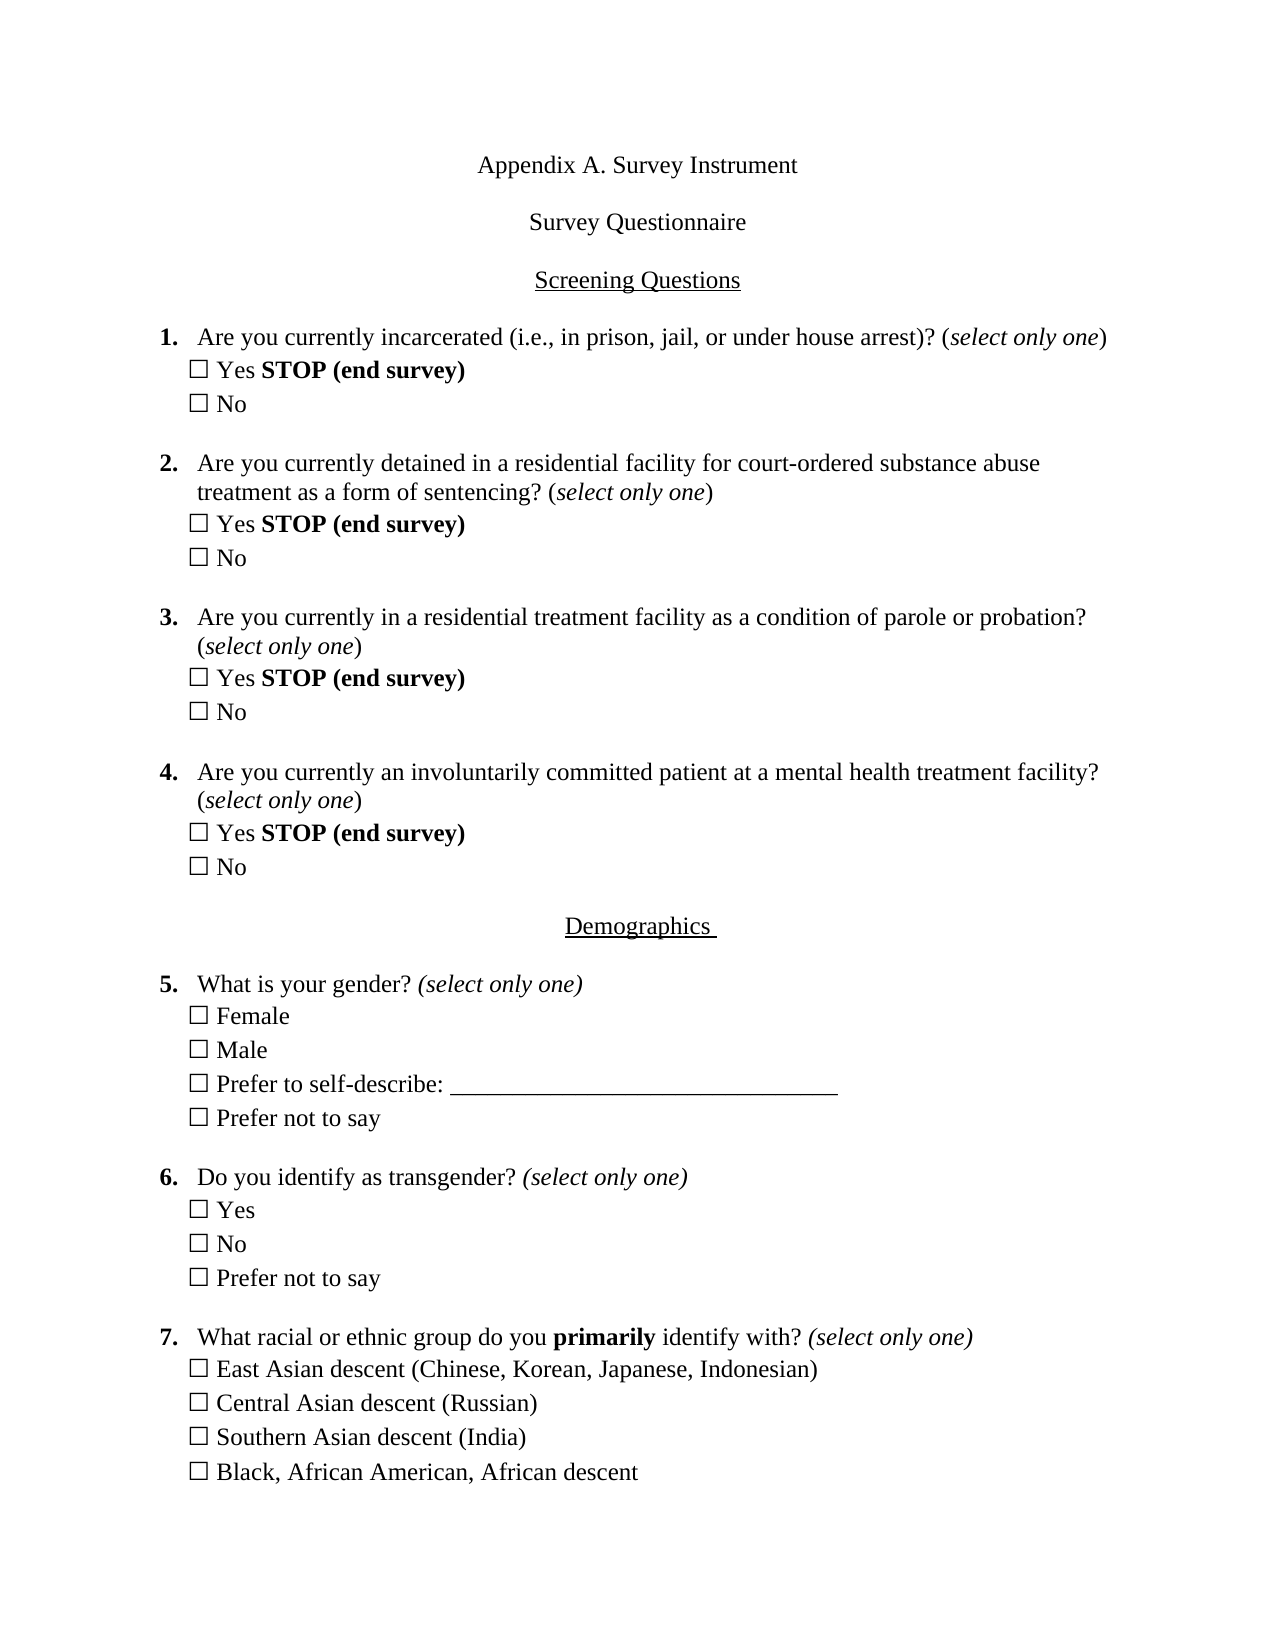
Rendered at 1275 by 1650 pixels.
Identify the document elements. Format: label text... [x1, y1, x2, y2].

text ☐ Southern Asian descent (India) [187, 1419, 1125, 1453]
text Demographics [150, 911, 1125, 940]
text ☐ Yes [187, 1191, 1125, 1225]
list Are you currently in a residential treatment facility as a condition of parole or probation? (select only one) [159, 602, 1125, 660]
text ☐ Prefer to self-describe: _______________________________ [187, 1066, 1125, 1100]
text ☐ Black, African American, African descent [187, 1453, 1125, 1487]
text ☐ No [150, 1225, 1125, 1259]
text ☐ Central Asian descent (Russian) [187, 1385, 1125, 1419]
text ☐ No [150, 848, 1125, 882]
text Screening Questions [150, 265, 1125, 294]
text ☐ Prefer not to say [187, 1100, 1125, 1134]
list Are you currently incarcerated (i.e., in prison, jail, or under house arrest)? (select only one) [159, 322, 1125, 351]
list Are you currently an involuntarily committed patient at a mental health treatment facility? (select only one) [159, 757, 1125, 814]
text ☐ Yes STOP (end survey) [150, 506, 1125, 540]
list Are you currently detained in a residential facility for court-ordered substance abuse treatment as a form of sentencing? (select only one) [159, 448, 1125, 506]
text ☐ Yes STOP (end survey) [150, 660, 1125, 694]
list What racial or ethnic group do you primarily identify with? (select only one) [159, 1322, 1125, 1351]
text ☐ Male [187, 1032, 1125, 1066]
text ☐ Yes STOP (end survey) [150, 351, 1125, 385]
text ☐ No [150, 540, 1125, 574]
text ☐ Prefer not to say [150, 1259, 1125, 1293]
text Appendix A. Survey Instrument [150, 150, 1125, 179]
text ☐ East Asian descent (Chinese, Korean, Japanese, Indonesian) [187, 1351, 1125, 1385]
text ☐ Yes STOP (end survey) [150, 814, 1125, 848]
text ☐ Female [187, 997, 1125, 1032]
list Do you identify as transgender? (select only one) [159, 1162, 1125, 1191]
text Survey Questionnaire [150, 207, 1125, 236]
list What is your gender? (select only one) [159, 969, 1125, 997]
text ☐ No [150, 694, 1125, 728]
text ☐ No [150, 385, 1125, 419]
